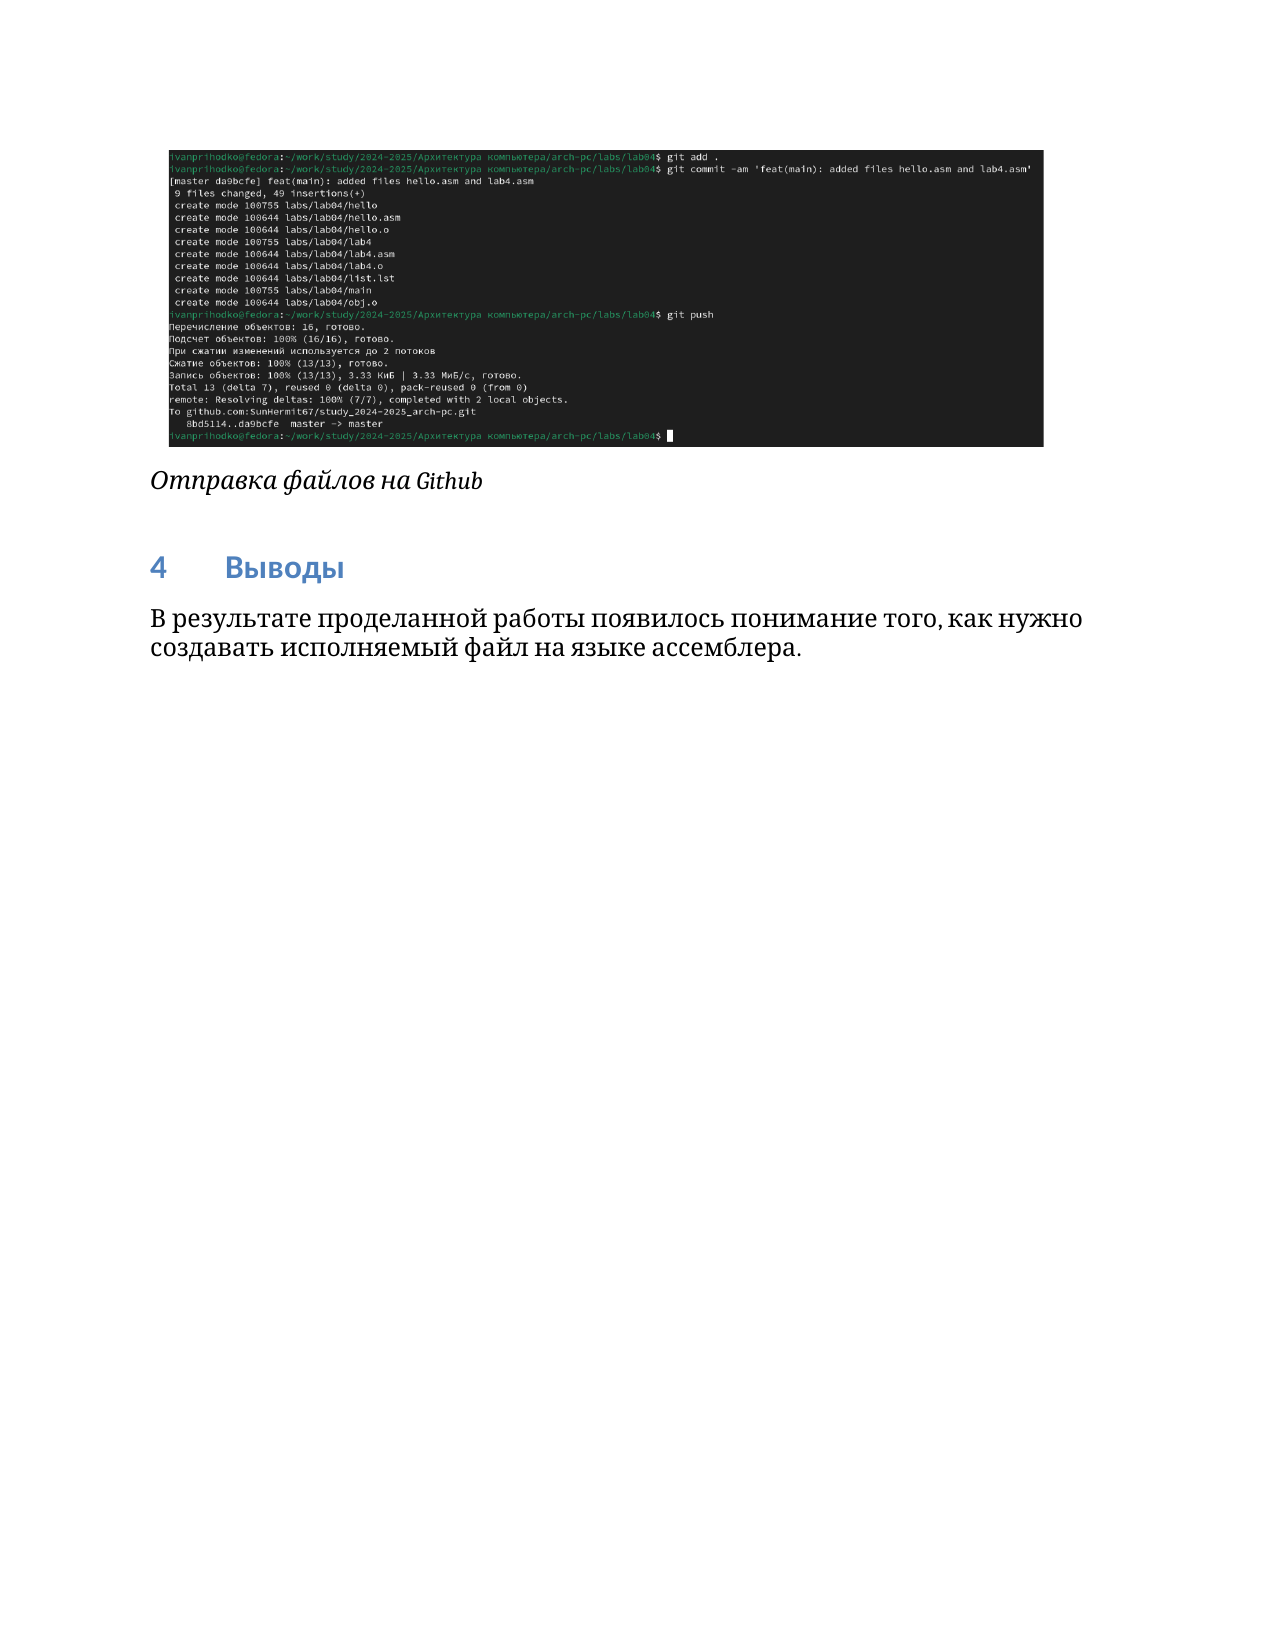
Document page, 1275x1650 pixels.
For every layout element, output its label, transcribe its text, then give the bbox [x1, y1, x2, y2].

text В результате проделанной работы появилось понимание того, как нужно создавать исполняемый файл на языке ассемблера. [150, 605, 1125, 663]
text Отправка файлов на Github [150, 467, 1125, 496]
subtitle 4 Выводы [150, 546, 1125, 587]
picture [168, 150, 1044, 447]
